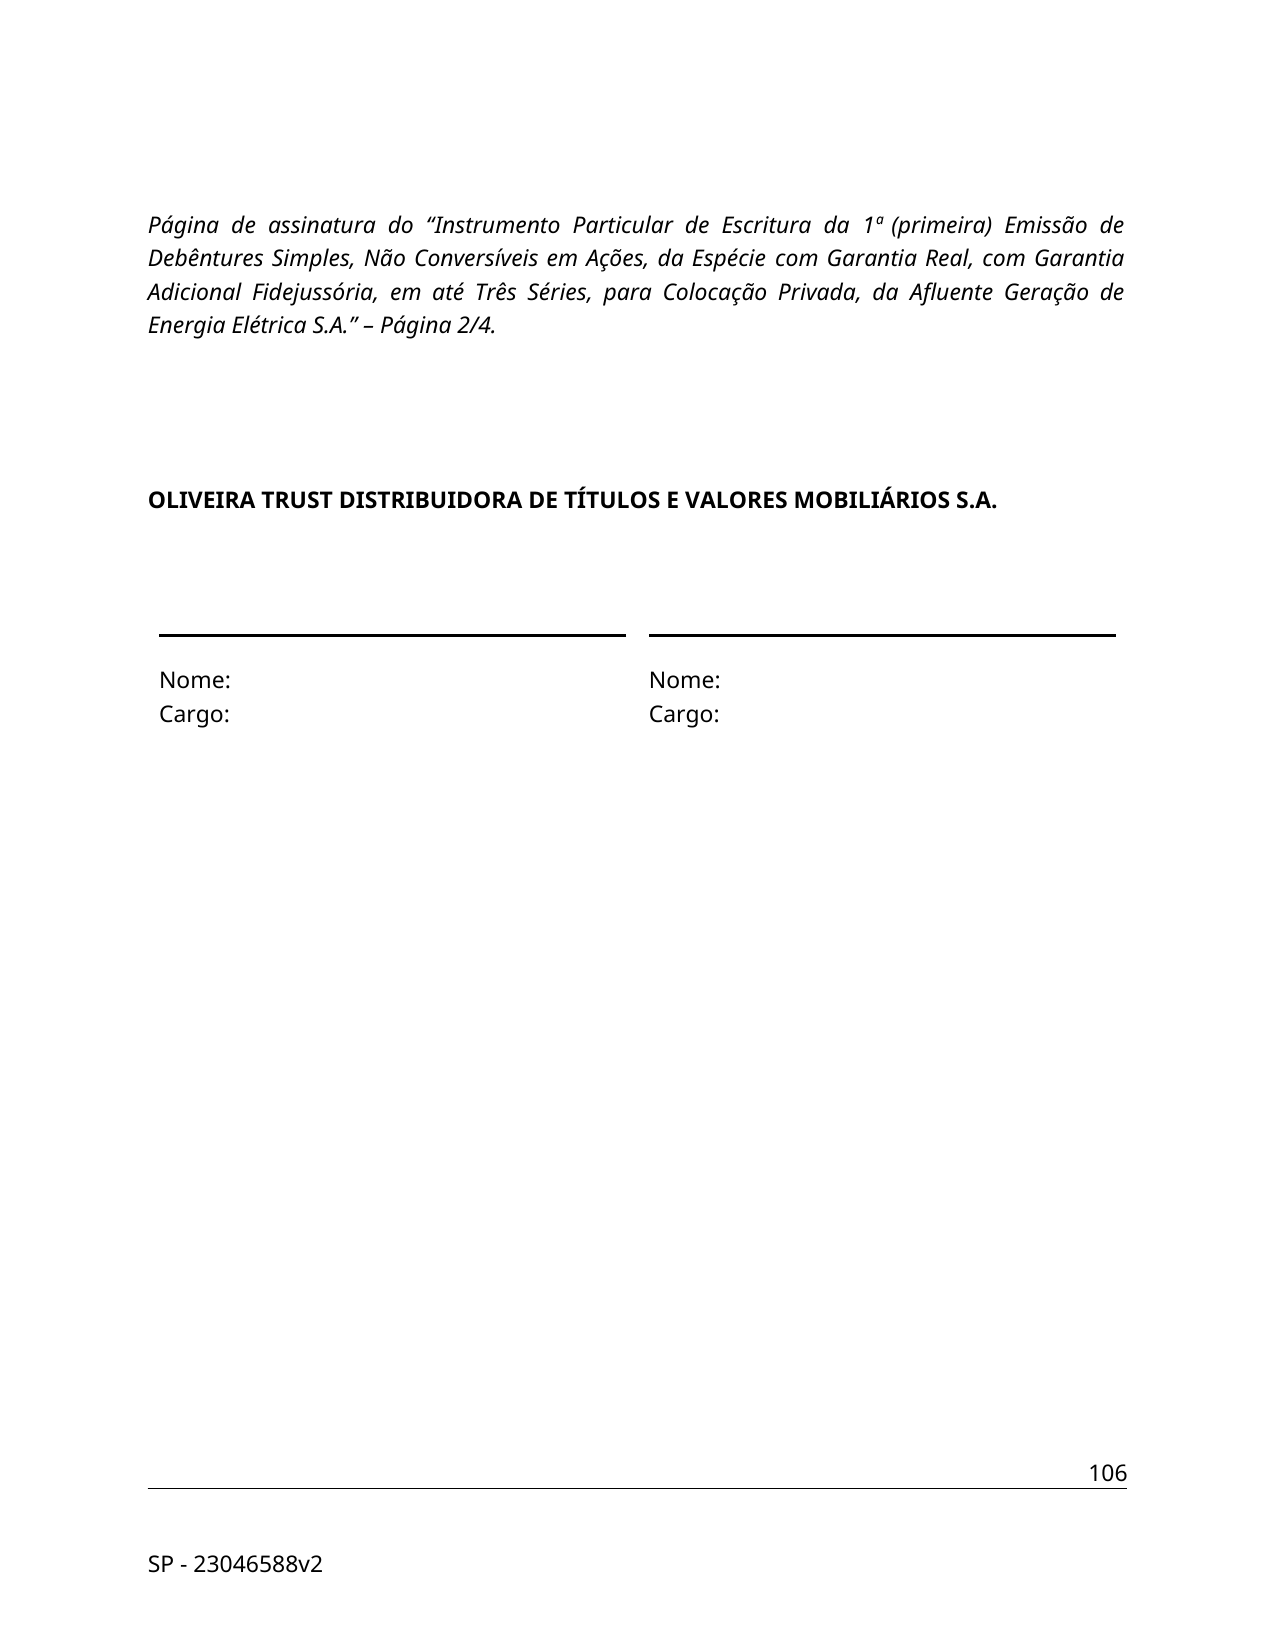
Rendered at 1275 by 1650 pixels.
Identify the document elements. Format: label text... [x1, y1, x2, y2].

table_header Nome: Cargo: [638, 599, 1127, 754]
text Página de assinatura do “Instrumento Particular de Escritura da 1ª (primeira) Emissão de Debêntures Simples, Não Conversíveis em Ações, da Espécie com Garantia Real, com Garantia Adicional Fidejussória, em até Três Séries, para Colocação Privada, da Afluente Geração de Energia Elétrica S.A.” – Página 2/4. [148, 207, 1127, 340]
text Oliveira Trust Distribuidora de Títulos e Valores Mobiliários S.A. [148, 482, 1127, 515]
table_header Nome: Cargo: [148, 599, 637, 754]
